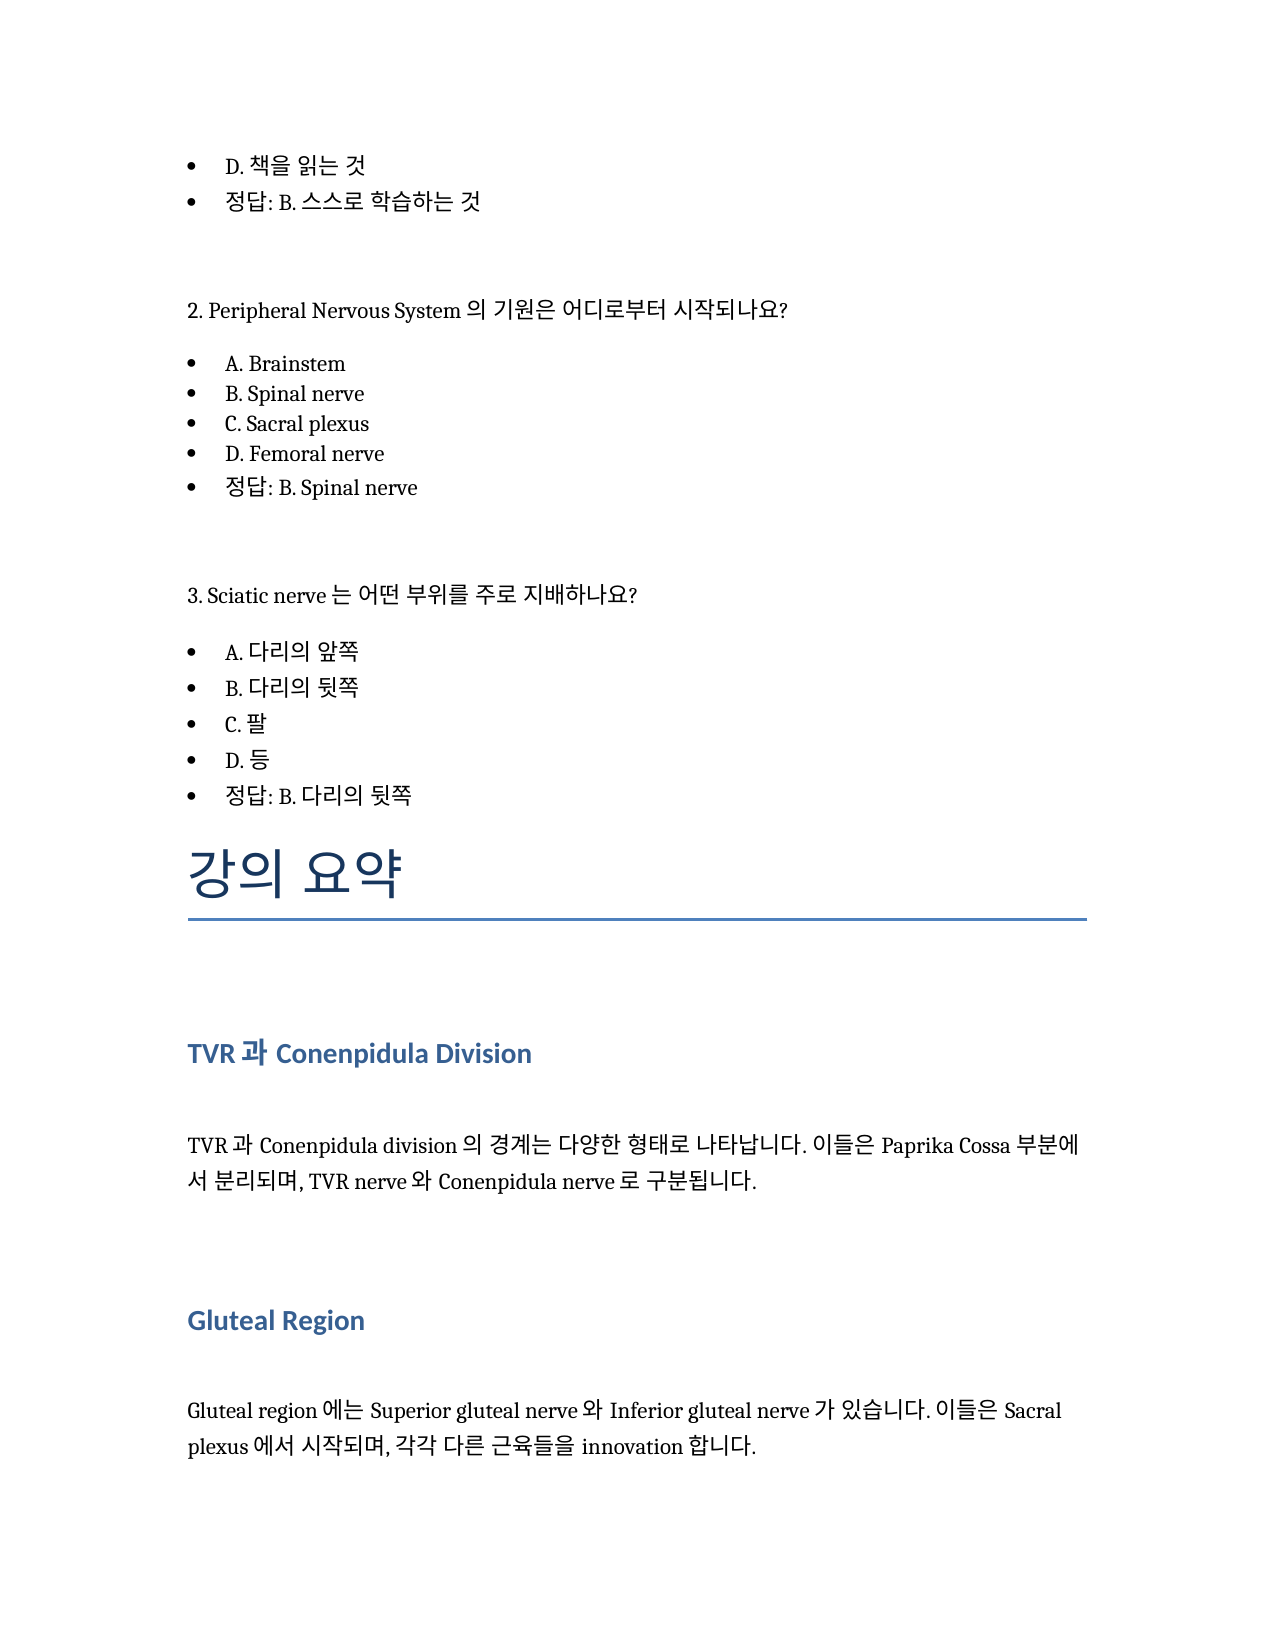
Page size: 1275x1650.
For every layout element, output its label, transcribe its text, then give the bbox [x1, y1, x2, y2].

title 강의 요약 [187, 836, 1087, 921]
text Gluteal region에는 Superior gluteal nerve와 Inferior gluteal nerve가 있습니다. 이들은 Sacral plexus에서 시작되며, 각각 다른 근육들을 innovation합니다. [187, 1394, 1087, 1461]
list 정답: B. 다리의 뒷쪽 [187, 780, 1087, 811]
list B. 다리의 뒷쪽 [187, 672, 1087, 703]
list D. 책을 읽는 것 [187, 150, 1087, 181]
list 정답: B. Spinal nerve [187, 471, 1087, 503]
list C. Sacral plexus [187, 411, 1087, 437]
subtitle Gluteal Region [187, 1302, 1087, 1337]
text 2. Peripheral Nervous System의 기원은 어디로부터 시작되나요? [187, 294, 1087, 325]
list D. 등 [187, 744, 1087, 775]
text 3. Sciatic nerve는 어떤 부위를 주로 지배하나요? [187, 579, 1087, 610]
subtitle TVR과 Conenpidula Division [187, 1032, 1087, 1072]
list A. 다리의 앞쪽 [187, 636, 1087, 667]
list C. 팔 [187, 708, 1087, 739]
list B. Spinal nerve [187, 381, 1087, 407]
text TVR과 Conenpidula division의 경계는 다양한 형태로 나타납니다. 이들은 Paprika Cossa 부분에서 분리되며, TVR nerve와 Conenpidula nerve로 구분됩니다. [187, 1129, 1087, 1196]
list A. Brainstem [187, 351, 1087, 377]
list 정답: B. 스스로 학습하는 것 [187, 186, 1087, 217]
list D. Femoral nerve [187, 441, 1087, 467]
